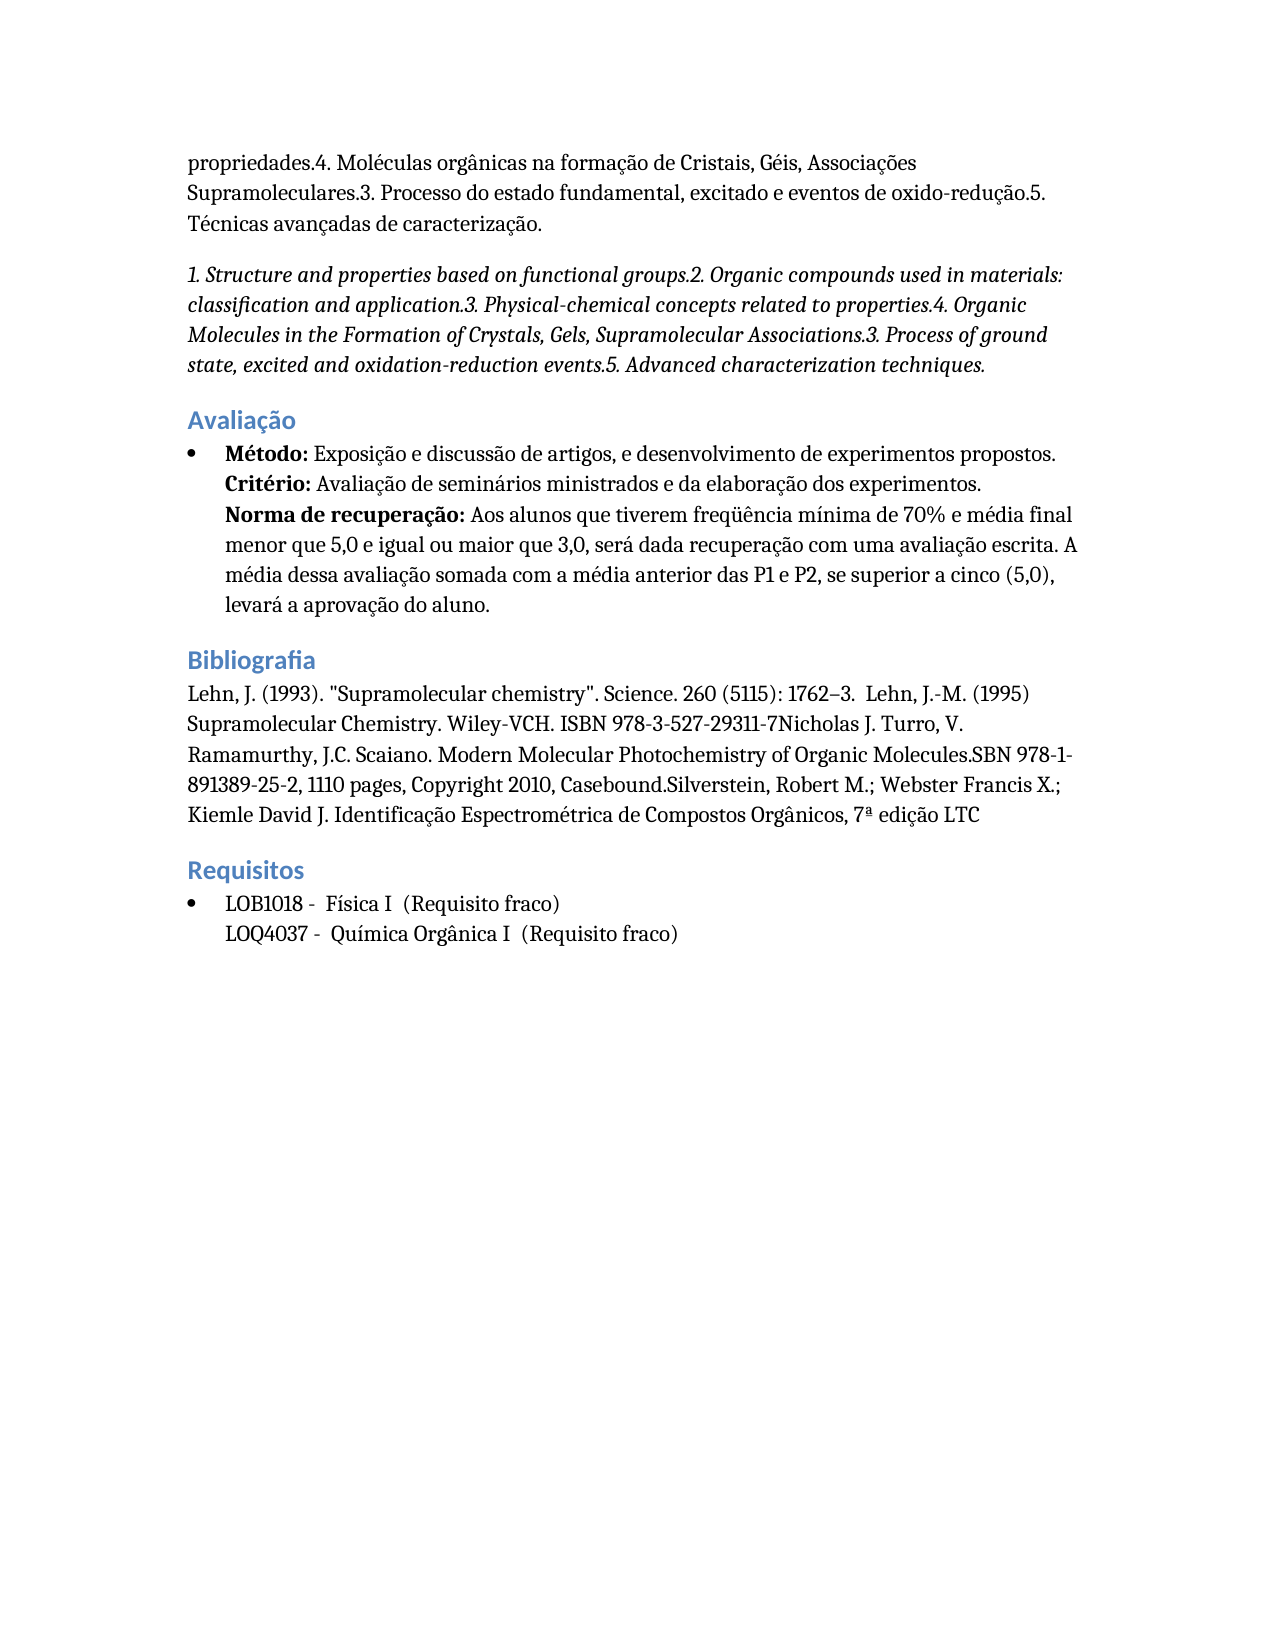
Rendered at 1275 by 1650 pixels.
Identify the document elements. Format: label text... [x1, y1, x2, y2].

text Lehn, J. (1993). "Supramolecular chemistry". Science. 260 (5115): 1762–3. Lehn, J.-M. (1995) Supramolecular Chemistry. Wiley-VCH. ISBN 978-3-527-29311-7Nicholas J. Turro, V. Ramamurthy, J.C. Scaiano. Modern Molecular Photochemistry of Organic Molecules.SBN 978-1-891389-25-2, 1110 pages, Copyright 2010, Casebound.Silverstein, Robert M.; Webster Francis X.; Kiemle David J. Identificação Espectrométrica de Compostos Orgânicos, 7ª edição LTC [187, 681, 1087, 828]
list Método: Exposição e discussão de artigos, e desenvolvimento de experimentos propostos. Critério: Avaliação de seminários ministrados e da elaboração dos experimentos. Norma de recuperação: Aos alunos que tiverem freqüência mínima de 70% e média final menor que 5,0 e igual ou maior que 3,0, será dada recuperação com uma avaliação escrita. A média dessa avaliação somada com a média anterior das P1 e P2, se superior a cinco (5,0), levará a aprovação do aluno. [187, 441, 1087, 618]
subtitle Requisitos [187, 853, 1087, 886]
text 1. Structure and properties based on functional groups.2. Organic compounds used in materials: classification and application.3. Physical-chemical concepts related to properties.4. Organic Molecules in the Formation of Crystals, Gels, Supramolecular Associations.3. Process of ground state, excited and oxidation-reduction events.5. Advanced characterization techniques. [187, 261, 1087, 378]
subtitle Avaliação [187, 403, 1087, 436]
list LOB1018 - Física I (Requisito fraco) LOQ4037 - Química Orgânica I (Requisito fraco) [187, 891, 1087, 978]
subtitle Bibliografia [187, 643, 1087, 676]
